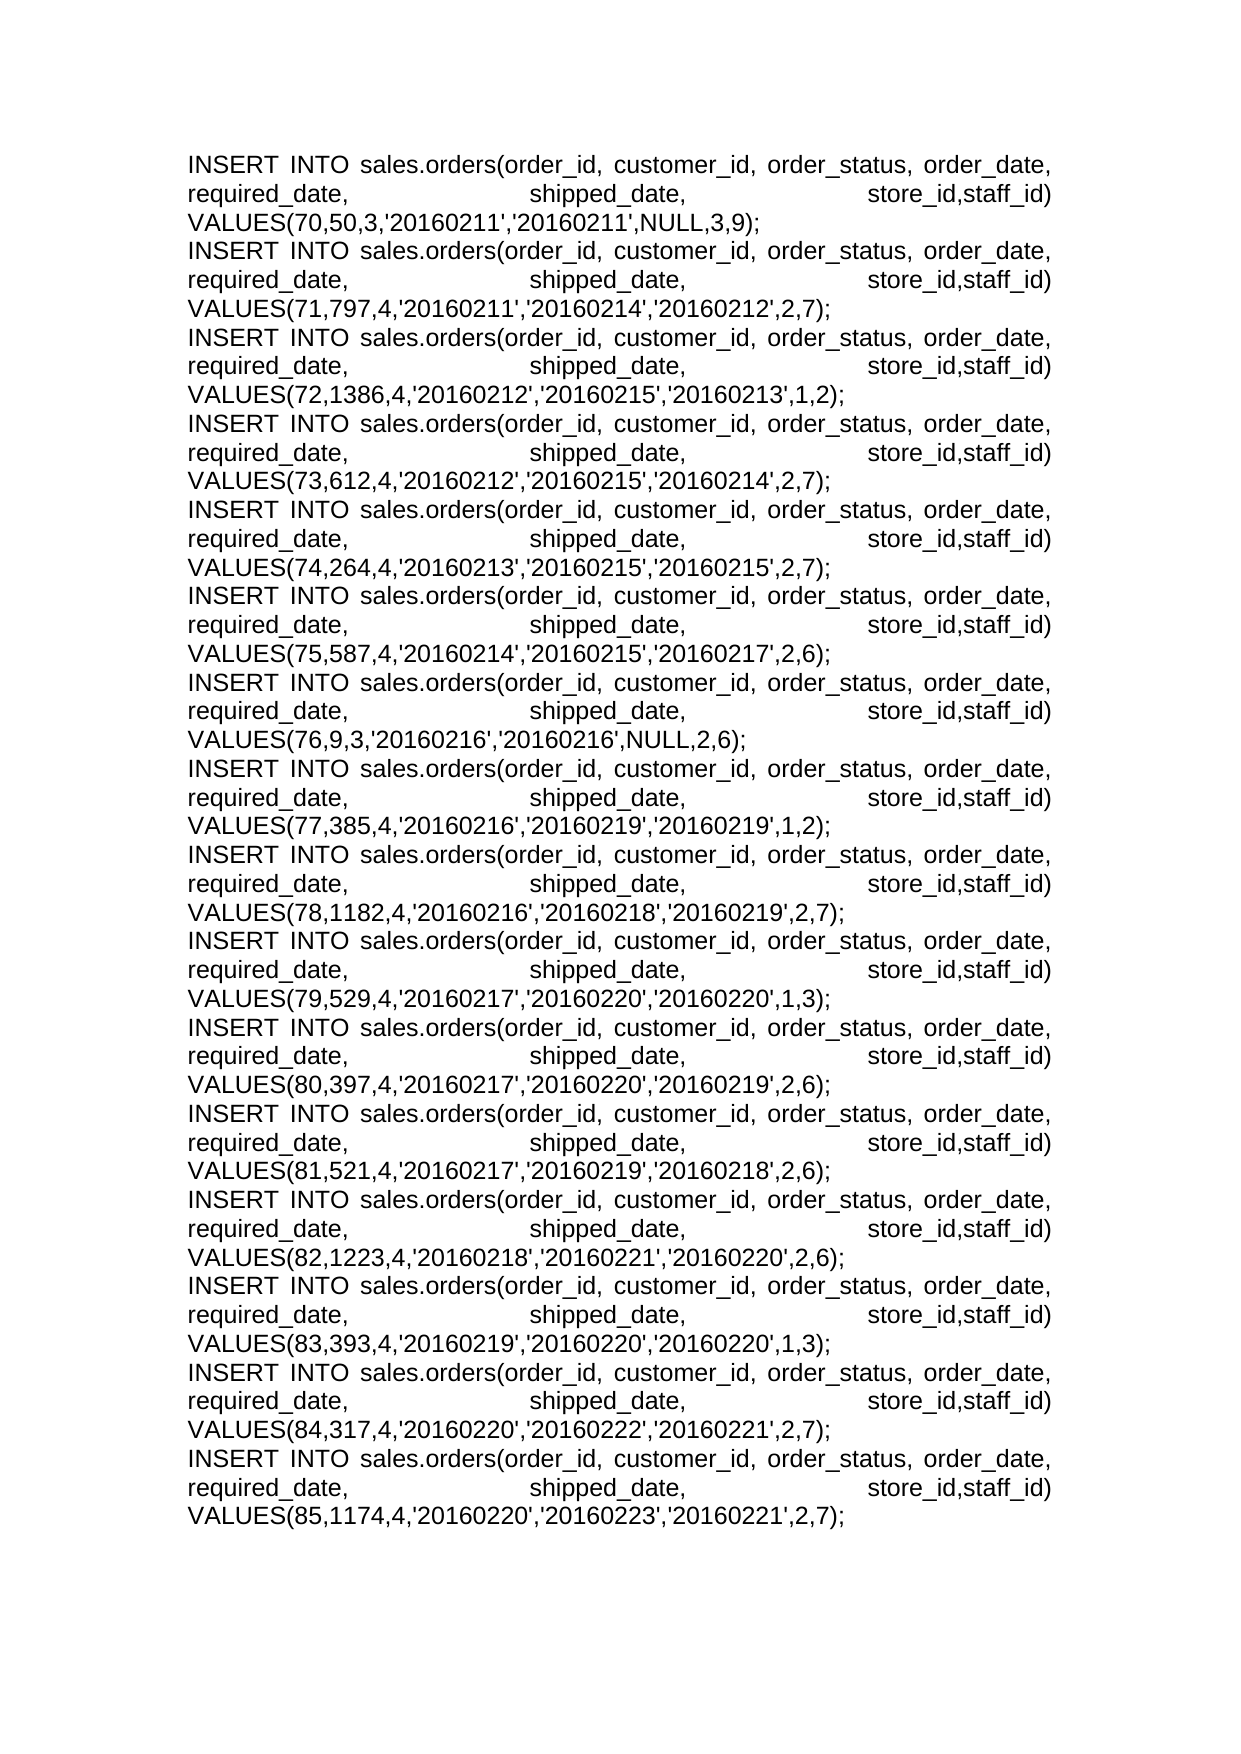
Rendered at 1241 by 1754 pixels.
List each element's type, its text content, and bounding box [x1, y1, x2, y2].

text INSERT INTO sales.orders(order_id, customer_id, order_status, order_date, required_date, shipped_date, store_id,staff_id) VALUES(85,1174,4,'20160220','20160223','20160221',2,7); [187, 1444, 1053, 1530]
text INSERT INTO sales.orders(order_id, customer_id, order_status, order_date, required_date, shipped_date, store_id,staff_id) VALUES(84,317,4,'20160220','20160222','20160221',2,7); [187, 1357, 1053, 1444]
text INSERT INTO sales.orders(order_id, customer_id, order_status, order_date, required_date, shipped_date, store_id,staff_id) VALUES(82,1223,4,'20160218','20160221','20160220',2,6); [187, 1185, 1053, 1271]
text INSERT INTO sales.orders(order_id, customer_id, order_status, order_date, required_date, shipped_date, store_id,staff_id) VALUES(77,385,4,'20160216','20160219','20160219',1,2); [187, 754, 1053, 840]
text INSERT INTO sales.orders(order_id, customer_id, order_status, order_date, required_date, shipped_date, store_id,staff_id) VALUES(73,612,4,'20160212','20160215','20160214',2,7); [187, 409, 1053, 495]
text INSERT INTO sales.orders(order_id, customer_id, order_status, order_date, required_date, shipped_date, store_id,staff_id) VALUES(76,9,3,'20160216','20160216',NULL,2,6); [187, 667, 1053, 754]
text INSERT INTO sales.orders(order_id, customer_id, order_status, order_date, required_date, shipped_date, store_id,staff_id) VALUES(71,797,4,'20160211','20160214','20160212',2,7); [187, 236, 1053, 322]
text INSERT INTO sales.orders(order_id, customer_id, order_status, order_date, required_date, shipped_date, store_id,staff_id) VALUES(72,1386,4,'20160212','20160215','20160213',1,2); [187, 322, 1053, 409]
text INSERT INTO sales.orders(order_id, customer_id, order_status, order_date, required_date, shipped_date, store_id,staff_id) VALUES(74,264,4,'20160213','20160215','20160215',2,7); [187, 495, 1053, 581]
text INSERT INTO sales.orders(order_id, customer_id, order_status, order_date, required_date, shipped_date, store_id,staff_id) VALUES(75,587,4,'20160214','20160215','20160217',2,6); [187, 581, 1053, 667]
text INSERT INTO sales.orders(order_id, customer_id, order_status, order_date, required_date, shipped_date, store_id,staff_id) VALUES(80,397,4,'20160217','20160220','20160219',2,6); [187, 1012, 1053, 1099]
text INSERT INTO sales.orders(order_id, customer_id, order_status, order_date, required_date, shipped_date, store_id,staff_id) VALUES(79,529,4,'20160217','20160220','20160220',1,3); [187, 926, 1053, 1012]
text INSERT INTO sales.orders(order_id, customer_id, order_status, order_date, required_date, shipped_date, store_id,staff_id) VALUES(70,50,3,'20160211','20160211',NULL,3,9); [187, 150, 1053, 236]
text INSERT INTO sales.orders(order_id, customer_id, order_status, order_date, required_date, shipped_date, store_id,staff_id) VALUES(81,521,4,'20160217','20160219','20160218',2,6); [187, 1099, 1053, 1185]
text INSERT INTO sales.orders(order_id, customer_id, order_status, order_date, required_date, shipped_date, store_id,staff_id) VALUES(78,1182,4,'20160216','20160218','20160219',2,7); [187, 840, 1053, 926]
text INSERT INTO sales.orders(order_id, customer_id, order_status, order_date, required_date, shipped_date, store_id,staff_id) VALUES(83,393,4,'20160219','20160220','20160220',1,3); [187, 1271, 1053, 1357]
